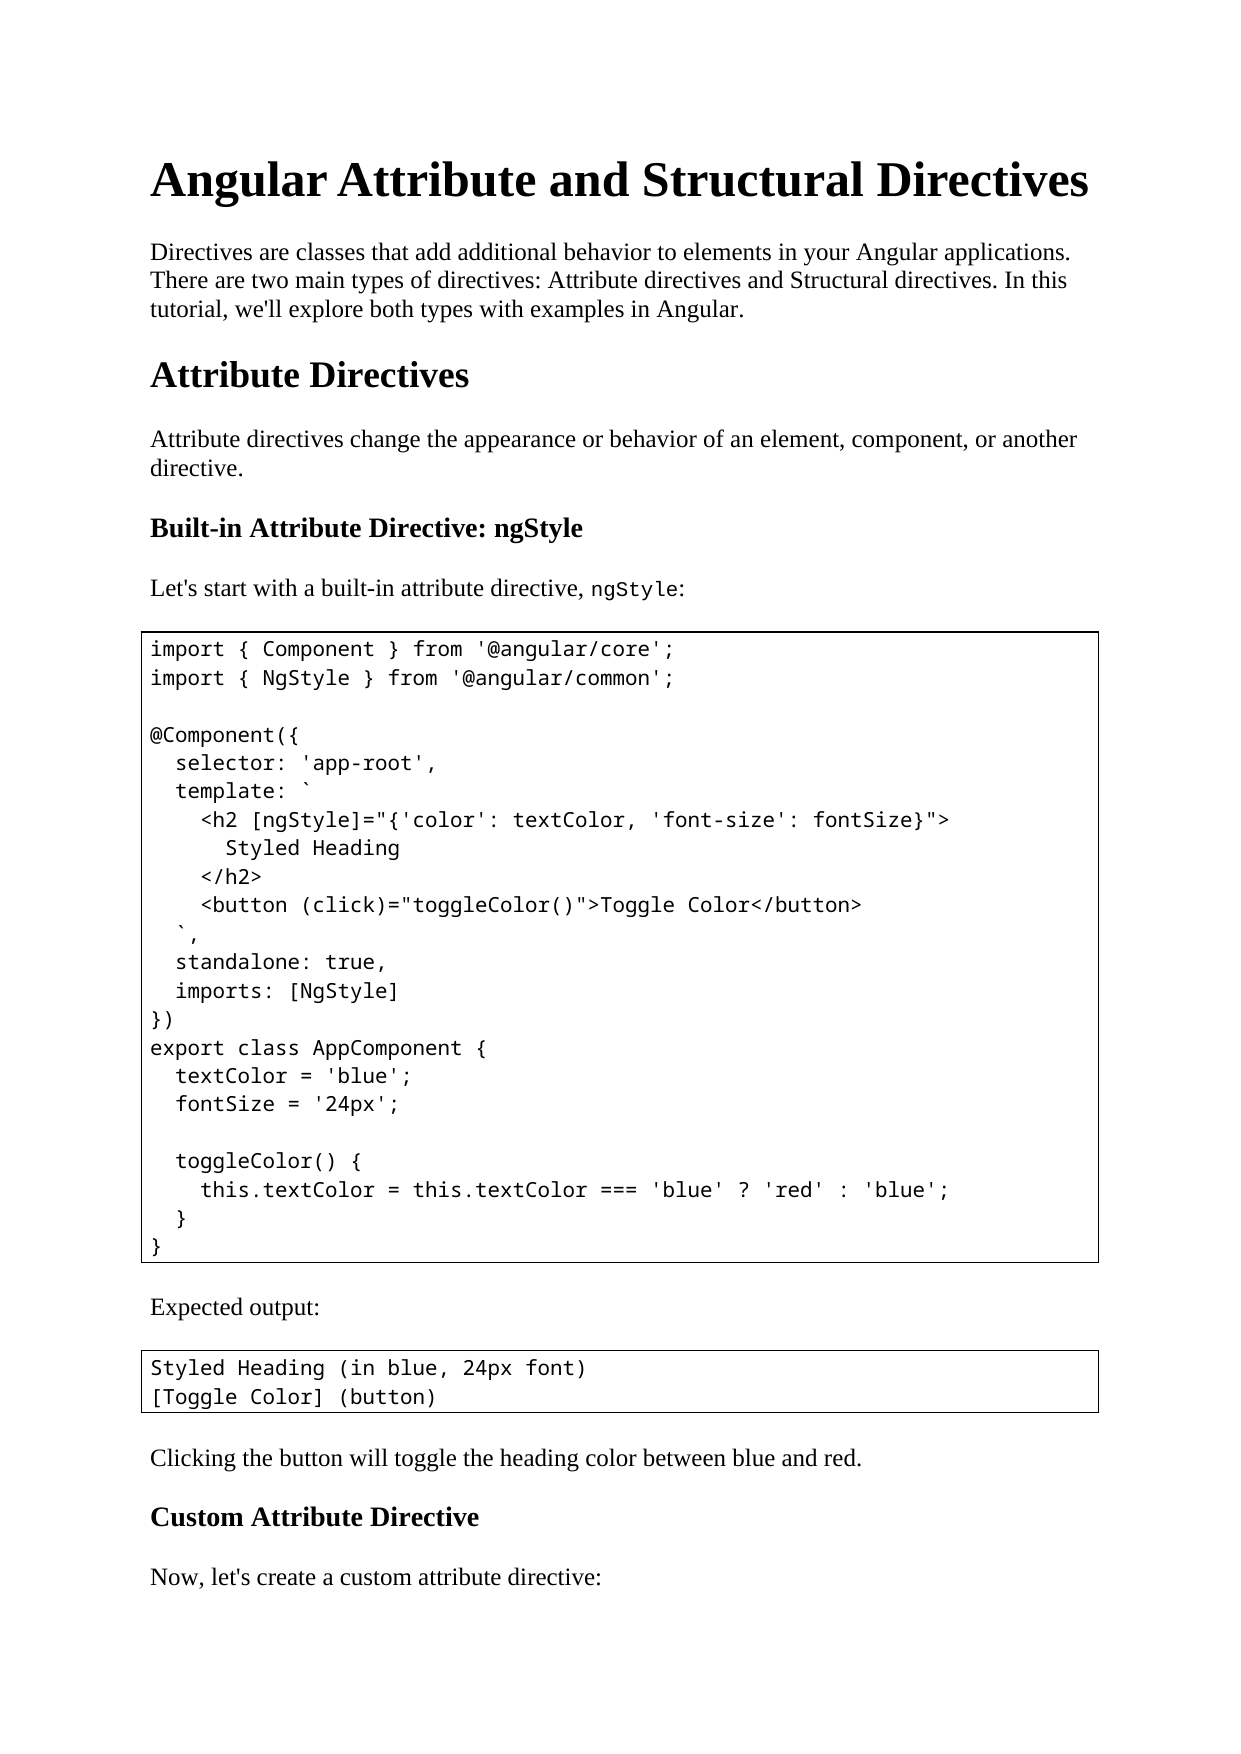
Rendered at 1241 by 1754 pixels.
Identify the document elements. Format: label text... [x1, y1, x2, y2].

text export class AppComponent { [150, 1033, 1090, 1061]
text } [142, 1228, 1098, 1262]
text Expected output: [150, 1292, 1090, 1321]
text Clicking the button will toggle the heading color between blue and red. [150, 1443, 1090, 1471]
text template: ` [150, 777, 1090, 805]
text Custom Attribute Directive [150, 1501, 1090, 1533]
text <h2 [ngStyle]="{'color': textColor, 'font-size': fontSize}"> [150, 805, 1090, 833]
text Attribute directives change the appearance or behavior of an element, component, or another directive. [150, 424, 1090, 482]
text Directives are classes that add additional behavior to elements in your Angular applications. There are two main types of directives: Attribute directives and Structural directives. In this tutorial, we'll explore both types with examples in Angular. [150, 237, 1090, 323]
text `, [150, 919, 1090, 947]
text Built-in Attribute Directive: ngStyle [150, 511, 1090, 543]
text import { NgStyle } from '@angular/common'; [150, 663, 1090, 691]
text toggleColor() { [150, 1146, 1090, 1175]
text </h2> [150, 862, 1090, 890]
text <button (click)="toggleColor()">Toggle Color</button> [150, 890, 1090, 919]
text } [150, 1203, 1090, 1228]
text Styled Heading [150, 833, 1090, 862]
text standalone: true, [150, 947, 1090, 976]
text import { Component } from '@angular/core'; [142, 633, 1098, 663]
text }) [150, 1004, 1090, 1033]
text imports: [NgStyle] [150, 976, 1090, 1004]
text fontSize = '24px'; [150, 1089, 1090, 1118]
text Let's start with a built-in attribute directive, ngStyle: [150, 573, 1090, 602]
text Angular Attribute and Structural Directives [150, 150, 1090, 207]
text Attribute Directives [150, 352, 1090, 395]
text @Component({ [150, 720, 1090, 748]
text textColor = 'blue'; [150, 1061, 1090, 1089]
text [Toggle Color] (button) [142, 1379, 1098, 1412]
text Now, let's create a custom attribute directive: [150, 1562, 1090, 1591]
text Styled Heading (in blue, 24px font) [142, 1351, 1098, 1379]
text this.textColor = this.textColor === 'blue' ? 'red' : 'blue'; [150, 1175, 1090, 1203]
text selector: 'app-root', [150, 748, 1090, 777]
